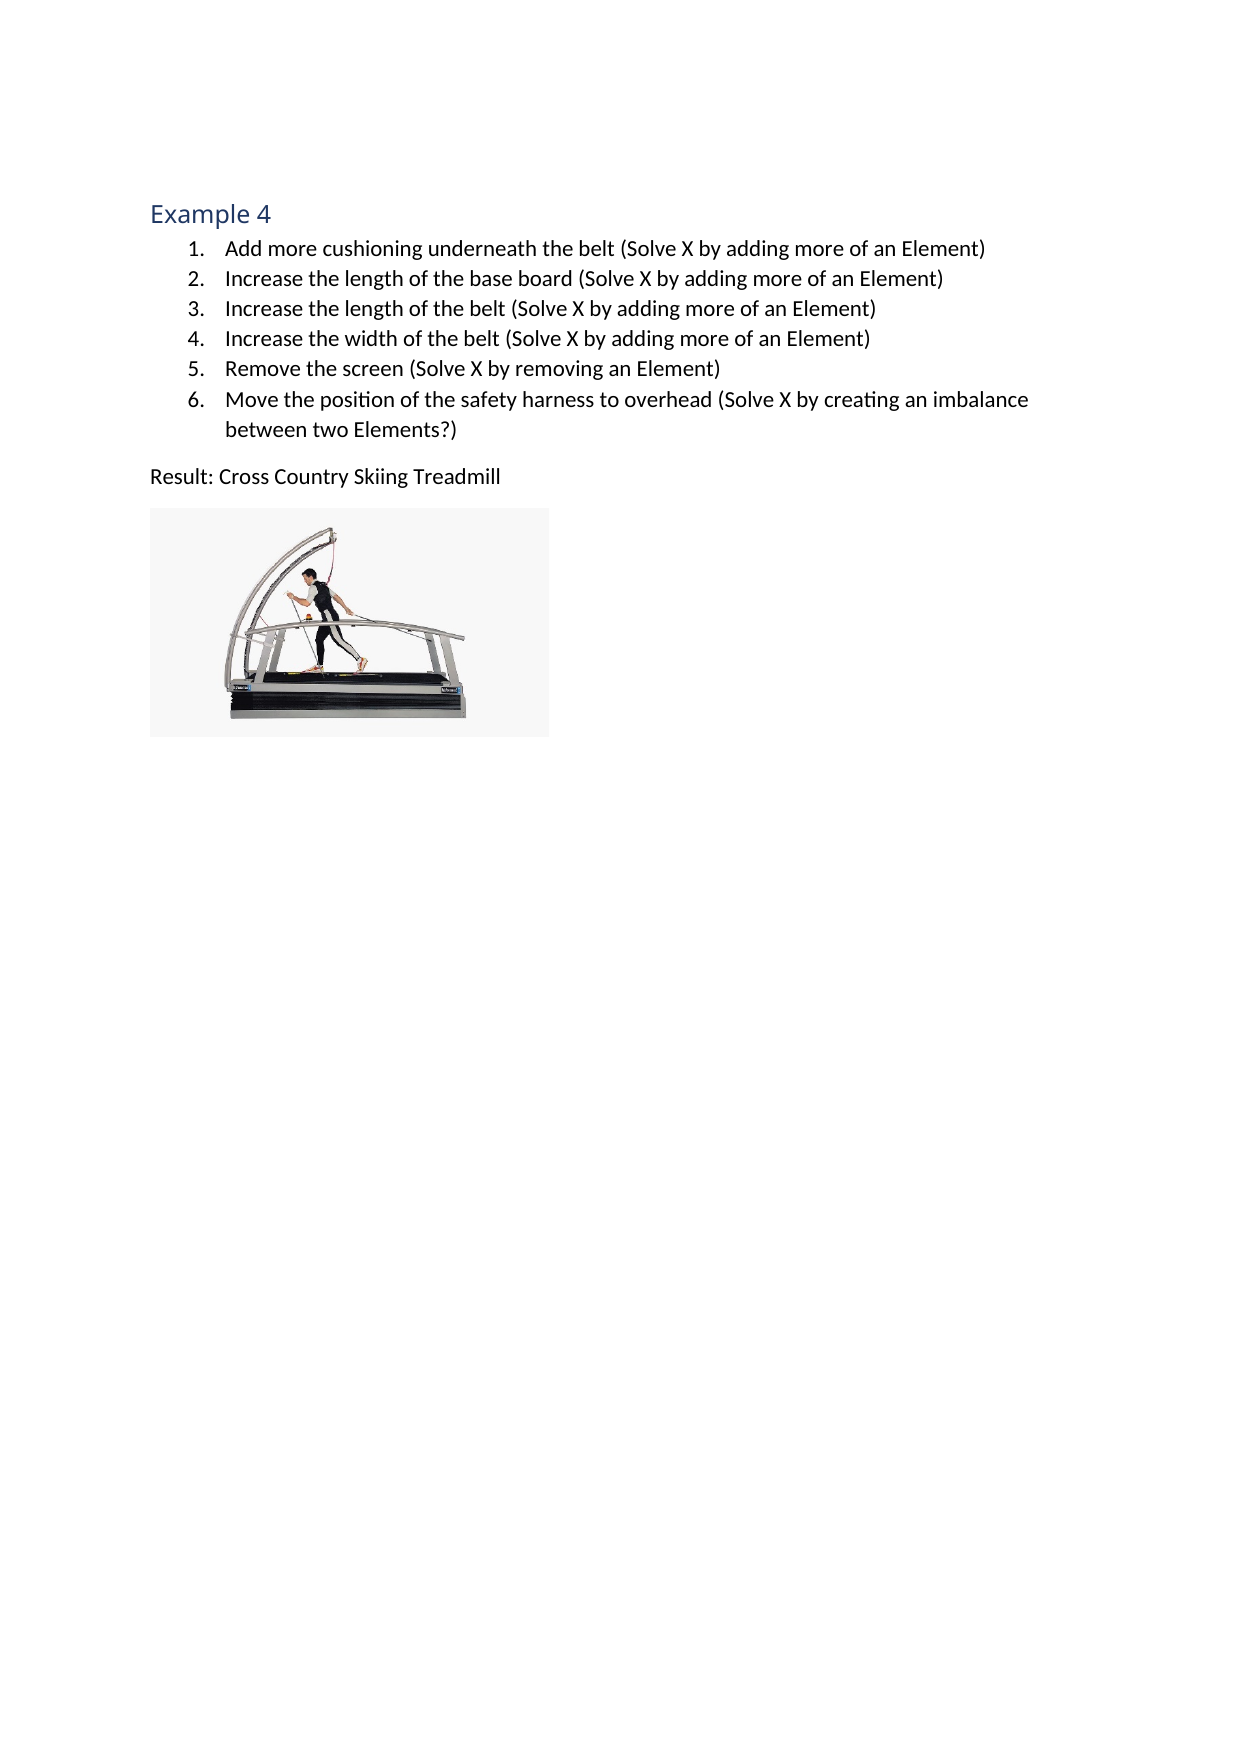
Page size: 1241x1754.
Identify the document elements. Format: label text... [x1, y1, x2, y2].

subtitle Example 4 [150, 197, 1090, 231]
list Increase the width of the belt (Solve X by adding more of an Element) [187, 324, 1090, 352]
list Increase the length of the base board (Solve X by adding more of an Element) [187, 264, 1090, 292]
picture [150, 508, 550, 737]
text Result: Cross Country Skiing Treadmill [150, 462, 1090, 490]
list Move the position of the safety harness to overhead (Solve X by creating an imbalance between two Elements?) [187, 385, 1090, 443]
list Remove the screen (Solve X by removing an Element) [187, 354, 1090, 382]
list Increase the length of the belt (Solve X by adding more of an Element) [187, 294, 1090, 322]
list Add more cushioning underneath the belt (Solve X by adding more of an Element) [187, 234, 1090, 262]
